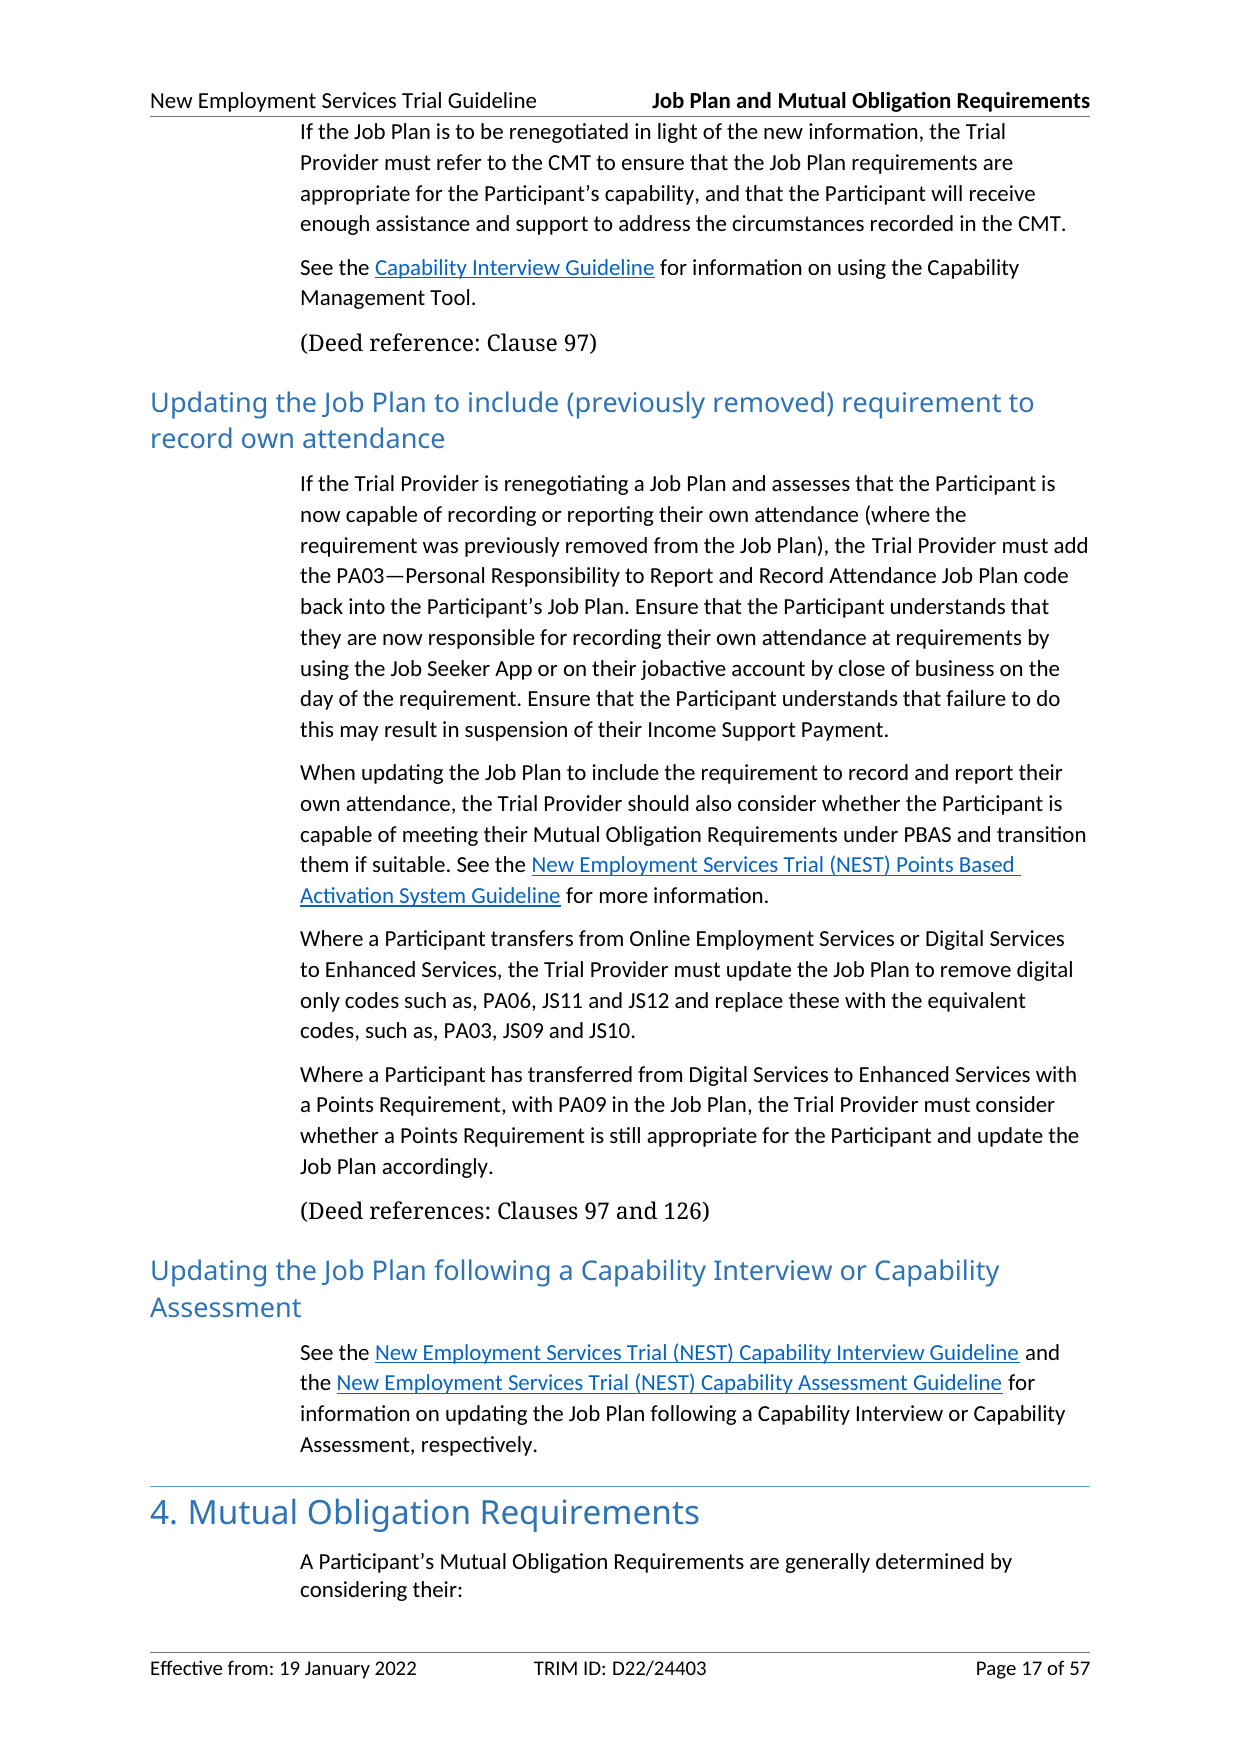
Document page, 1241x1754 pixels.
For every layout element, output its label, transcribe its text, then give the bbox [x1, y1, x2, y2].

text When updating the Job Plan to include the requirement to record and report their own attendance, the Trial Provider should also consider whether the Participant is capable of meeting their Mutual Obligation Requirements under PBAS and transition them if suitable. See the New Employment Services Trial (NEST) Points Based Activation System Guideline for more information. [300, 758, 1090, 909]
text Where a Participant has transferred from Digital Services to Enhanced Services with a Points Requirement, with PA09 in the Job Plan, the Trial Provider must consider whether a Points Requirement is still appropriate for the Participant and update the Job Plan accordingly. [300, 1060, 1090, 1180]
text If the Trial Provider is renegotiating a Job Plan and assesses that the Participant is now capable of recording or reporting their own attendance (where the requirement was previously removed from the Job Plan), the Trial Provider must add the PA03—Personal Responsibility to Report and Record Attendance Job Plan code back into the Participant’s Job Plan. Ensure that the Participant understands that they are now responsible for recording their own attendance at requirements by using the Job Seeker App or on their jobactive account by close of business on the day of the requirement. Ensure that the Participant understands that failure to do this may result in suspension of their Income Support Payment. [300, 469, 1090, 743]
subtitle Updating the Job Plan to include (previously removed) requirement to record own attendance [150, 383, 1090, 457]
subtitle Mutual Obligation Requirements [150, 1487, 1090, 1534]
text A Participant’s Mutual Obligation Requirements are generally determined by considering their: [300, 1547, 1090, 1603]
text See the New Employment Services Trial (NEST) Capability Interview Guideline and the New Employment Services Trial (NEST) Capability Assessment Guideline for information on updating the Job Plan following a Capability Interview or Capability Assessment, respectively. [300, 1338, 1090, 1458]
text Where a Participant transfers from Online Employment Services or Digital Services to Enhanced Services, the Trial Provider must update the Job Plan to remove digital only codes such as, PA06, JS11 and JS12 and replace these with the equivalent codes, such as, PA03, JS09 and JS10. [300, 924, 1090, 1045]
text See the Capability Interview Guideline for information on using the Capability Management Tool. [300, 253, 1090, 312]
text (Deed references: Clauses 97 and 126) [300, 1195, 1090, 1227]
subtitle Updating the Job Plan following a Capability Interview or Capability Assessment [150, 1252, 1090, 1325]
text If the Job Plan is to be renegotiated in light of the new information, the Trial Provider must refer to the CMT to ensure that the Job Plan requirements are appropriate for the Participant’s capability, and that the Participant will receive enough assistance and support to address the circumstances recorded in the CMT. [300, 117, 1090, 238]
text (Deed reference: Clause 97) [300, 327, 1090, 358]
